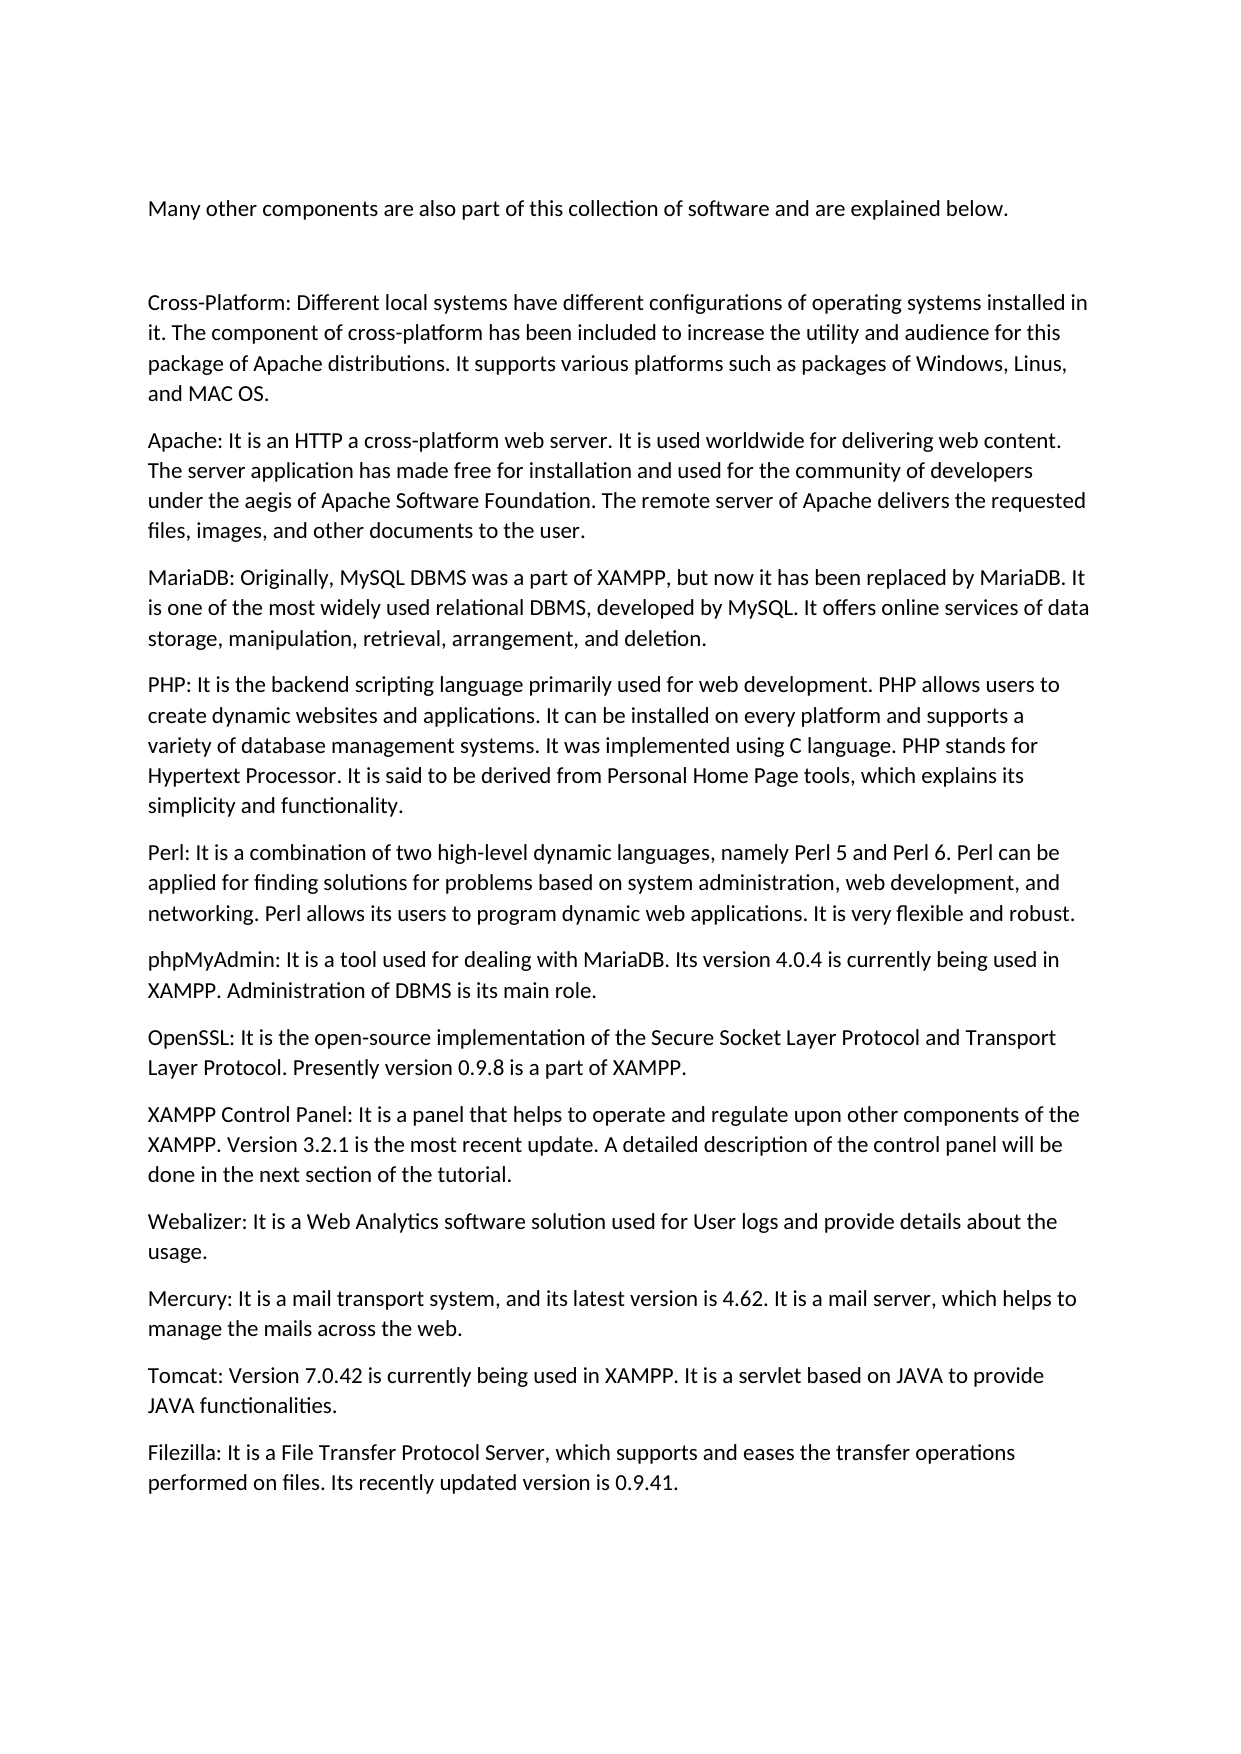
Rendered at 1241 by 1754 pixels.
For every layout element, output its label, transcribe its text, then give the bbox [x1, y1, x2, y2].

text XAMPP Control Panel: It is a panel that helps to operate and regulate upon other components of the XAMPP. Version 3.2.1 is the most recent update. A detailed description of the control panel will be done in the next section of the tutorial. [148, 1100, 1093, 1188]
text Mercury: It is a mail transport system, and its latest version is 4.62. It is a mail server, which helps to manage the mails across the web. [148, 1284, 1093, 1342]
text Filezilla: It is a File Transfer Protocol Server, which supports and eases the transfer operations performed on files. Its recently updated version is 0.9.41. [148, 1438, 1093, 1496]
text Tomcat: Version 7.0.42 is currently being used in XAMPP. It is a servlet based on JAVA to provide JAVA functionalities. [148, 1361, 1093, 1419]
text MariaDB: Originally, MySQL DBMS was a part of XAMPP, but now it has been replaced by MariaDB. It is one of the most widely used relational DBMS, developed by MySQL. It offers online services of data storage, manipulation, retrieval, arrangement, and deletion. [148, 563, 1093, 652]
text phpMyAdmin: It is a tool used for dealing with MariaDB. Its version 4.0.4 is currently being used in XAMPP. Administration of DBMS is its main role. [148, 946, 1093, 1004]
text Webalizer: It is a Web Analytics software solution used for User logs and provide details about the usage. [148, 1207, 1093, 1265]
text Apache: It is an HTTP a cross-platform web server. It is used worldwide for delivering web content. The server application has made free for installation and used for the community of developers under the aegis of Apache Software Foundation. The remote server of Apache delivers the requested files, images, and other documents to the user. [148, 426, 1093, 544]
text Cross-Platform: Different local systems have different configurations of operating systems installed in it. The component of cross-platform has been included to increase the utility and audience for this package of Apache distributions. It supports various platforms such as packages of Windows, Linus, and MAC OS. [148, 288, 1093, 407]
text OpenSSL: It is the open-source implementation of the Secure Socket Layer Protocol and Transport Layer Protocol. Presently version 0.9.8 is a part of XAMPP. [148, 1023, 1093, 1081]
text Many other components are also part of this collection of software and are explained below. [148, 194, 1093, 222]
text PHP: It is the backend scripting language primarily used for web development. PHP allows users to create dynamic websites and applications. It can be installed on every platform and supports a variety of database management systems. It was implemented using C language. PHP stands for Hypertext Processor. It is said to be derived from Personal Home Page tools, which explains its simplicity and functionality. [148, 671, 1093, 819]
text Perl: It is a combination of two high-level dynamic languages, namely Perl 5 and Perl 6. Perl can be applied for finding solutions for problems based on system administration, web development, and networking. Perl allows its users to program dynamic web applications. It is very flexible and robust. [148, 838, 1093, 927]
